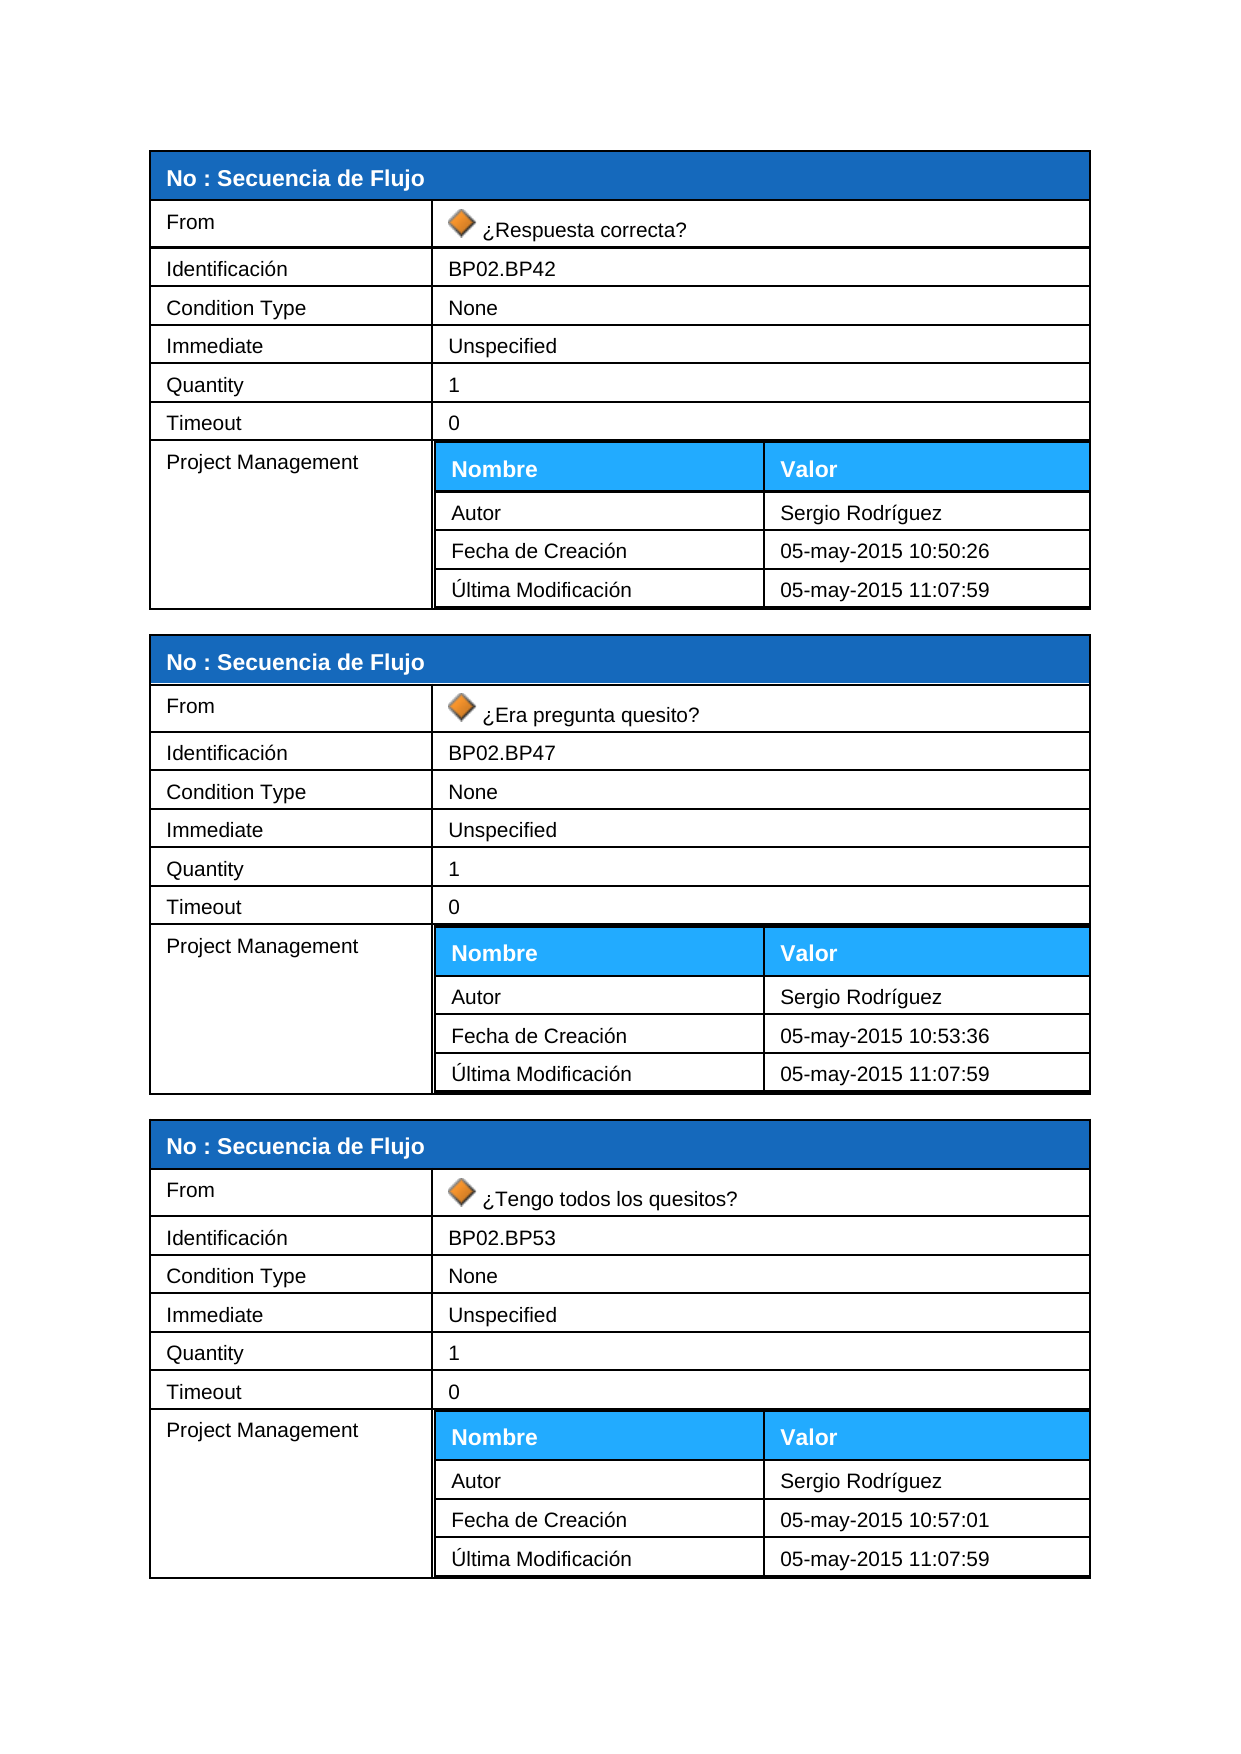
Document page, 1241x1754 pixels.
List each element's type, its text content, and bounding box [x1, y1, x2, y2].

table_cell Quantity [151, 848, 431, 885]
table_cell Condition Type [151, 1256, 431, 1292]
table_cell Project Management [151, 1410, 431, 1577]
table_header No : Secuencia de Flujo [151, 1121, 1089, 1168]
picture [448, 1178, 477, 1207]
table_cell Unspecified [433, 810, 1089, 846]
table_cell Timeout [151, 1371, 431, 1408]
table_cell Project Management [151, 441, 431, 608]
table_cell [765, 1500, 1089, 1536]
table_cell [436, 1461, 763, 1498]
table_cell From [151, 686, 431, 731]
table_cell None [433, 1256, 1089, 1292]
table_cell [436, 531, 763, 568]
table_cell ¿Era pregunta quesito? [433, 686, 1089, 731]
table_cell 0 [433, 403, 1089, 439]
table_cell [765, 1054, 1089, 1090]
table_cell Identificación [151, 733, 431, 769]
table_cell Immediate [151, 326, 431, 362]
table_cell Unspecified [433, 326, 1089, 362]
table_cell [765, 570, 1089, 606]
table_header No : Secuencia de Flujo [151, 152, 1089, 199]
table_cell 0 [433, 887, 1089, 923]
table_cell ¿Respuesta correcta? [433, 201, 1089, 246]
table_cell BP02.BP42 [433, 249, 1089, 285]
table_cell [765, 1538, 1089, 1575]
table_cell [765, 977, 1089, 1013]
table_cell [436, 493, 763, 529]
table_cell BP02.BP53 [433, 1217, 1089, 1253]
table_cell Quantity [151, 1333, 431, 1369]
table_cell Project Management [151, 925, 431, 1092]
table_cell Condition Type [151, 287, 431, 323]
table_cell [436, 1538, 763, 1575]
table_cell 1 [433, 848, 1089, 885]
table_cell Condition Type [151, 771, 431, 808]
table_cell [436, 570, 763, 606]
table_cell [436, 1054, 763, 1090]
table_cell [436, 977, 763, 1013]
table_cell Identificación [151, 249, 431, 285]
table_cell [765, 1015, 1089, 1052]
table_cell Timeout [151, 887, 431, 923]
table_cell Identificación [151, 1217, 431, 1253]
table_cell 1 [433, 1333, 1089, 1369]
table_cell BP02.BP47 [433, 733, 1089, 769]
picture [448, 693, 477, 722]
table_cell 0 [433, 1371, 1089, 1408]
table_cell ¿Tengo todos los quesitos? [433, 1170, 1089, 1215]
table_cell [436, 1015, 763, 1052]
table_cell From [151, 1170, 431, 1215]
table_cell None [433, 287, 1089, 323]
table_cell [765, 531, 1089, 568]
table_header No : Secuencia de Flujo [151, 636, 1089, 683]
table_cell [436, 1500, 763, 1536]
table_cell From [151, 201, 431, 246]
table_cell Quantity [151, 364, 431, 401]
table_cell [765, 1461, 1089, 1498]
table_cell Unspecified [433, 1294, 1089, 1331]
table_cell [765, 493, 1089, 529]
table_cell None [433, 771, 1089, 808]
picture [448, 209, 477, 238]
table_cell Immediate [151, 810, 431, 846]
table_cell Timeout [151, 403, 431, 439]
table_cell 1 [433, 364, 1089, 401]
table_cell Immediate [151, 1294, 431, 1331]
